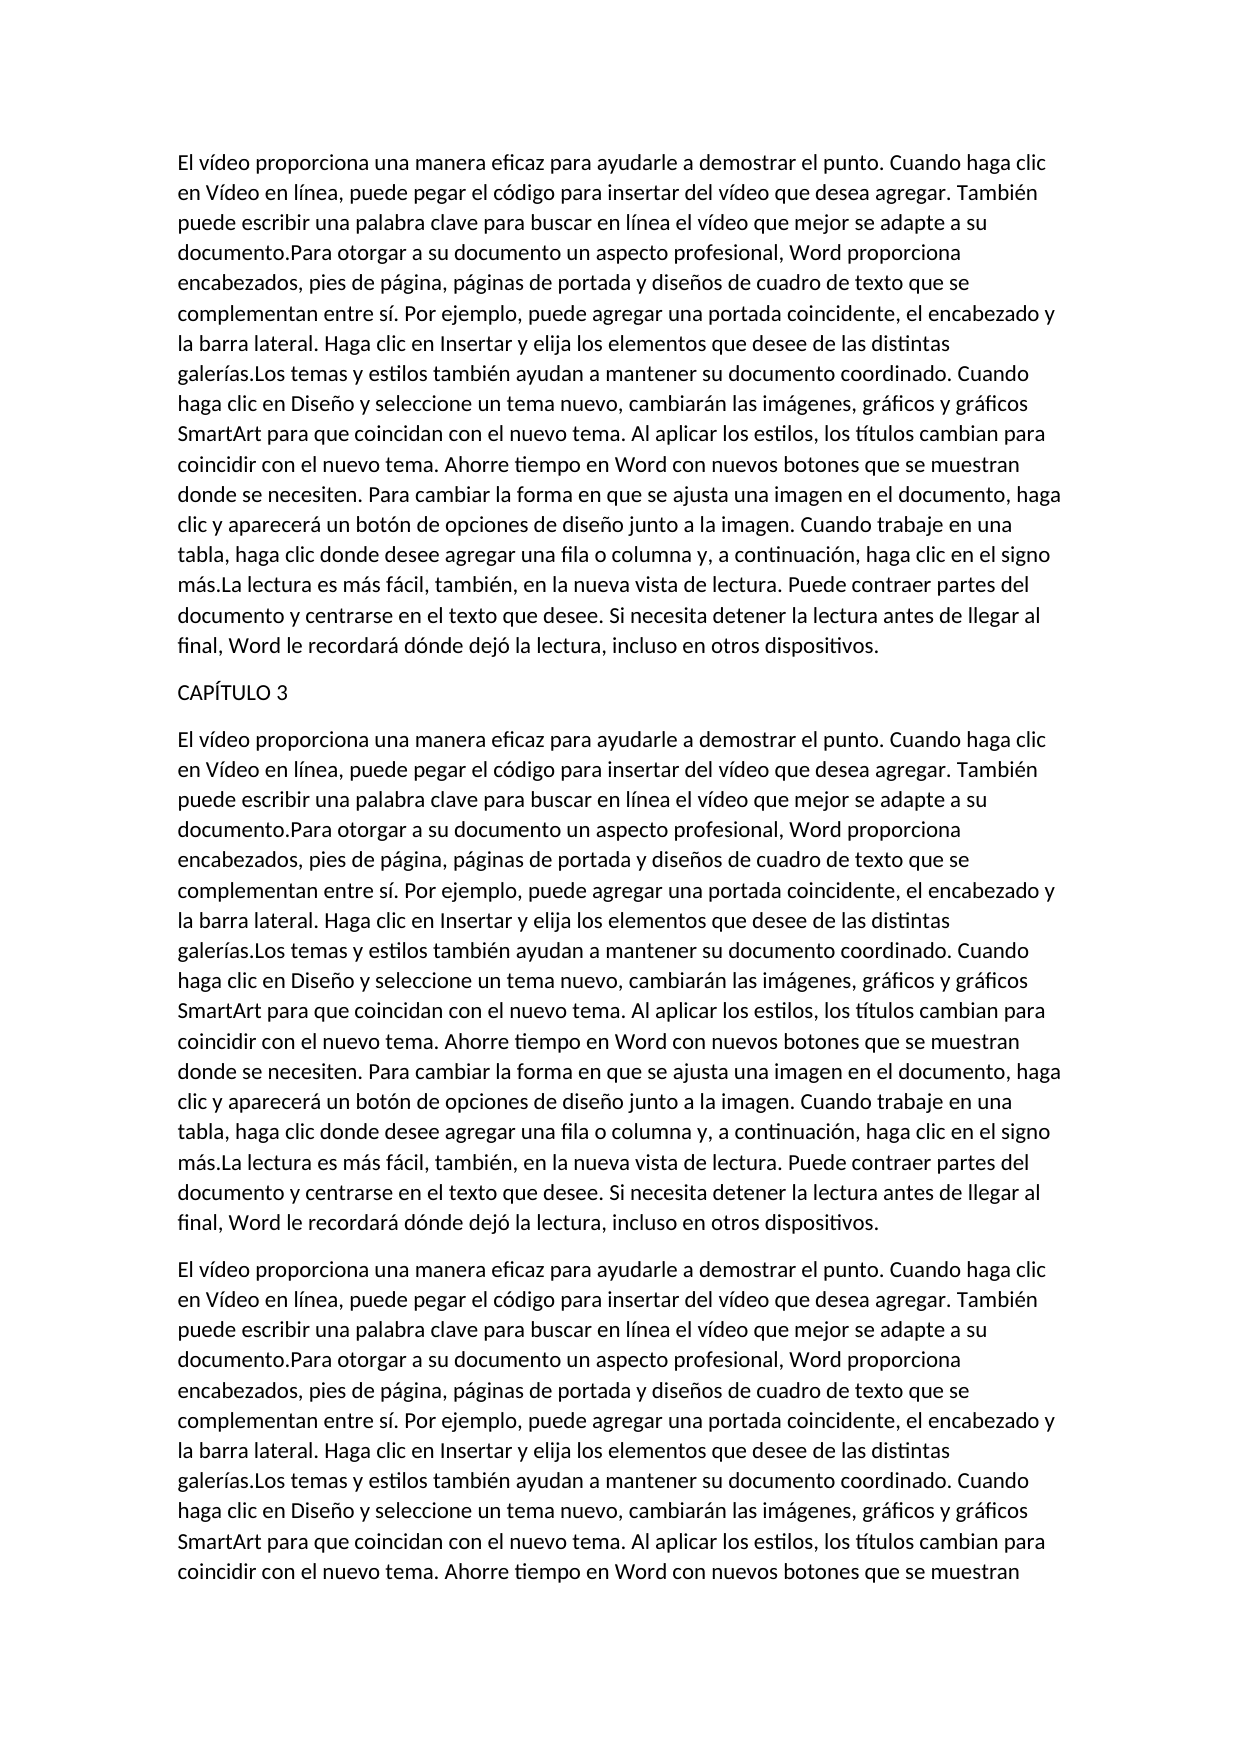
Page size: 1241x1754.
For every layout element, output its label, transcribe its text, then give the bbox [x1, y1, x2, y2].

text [177, 1255, 1063, 1585]
text CAPÍTULO 3 [177, 678, 1063, 706]
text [177, 148, 1063, 659]
